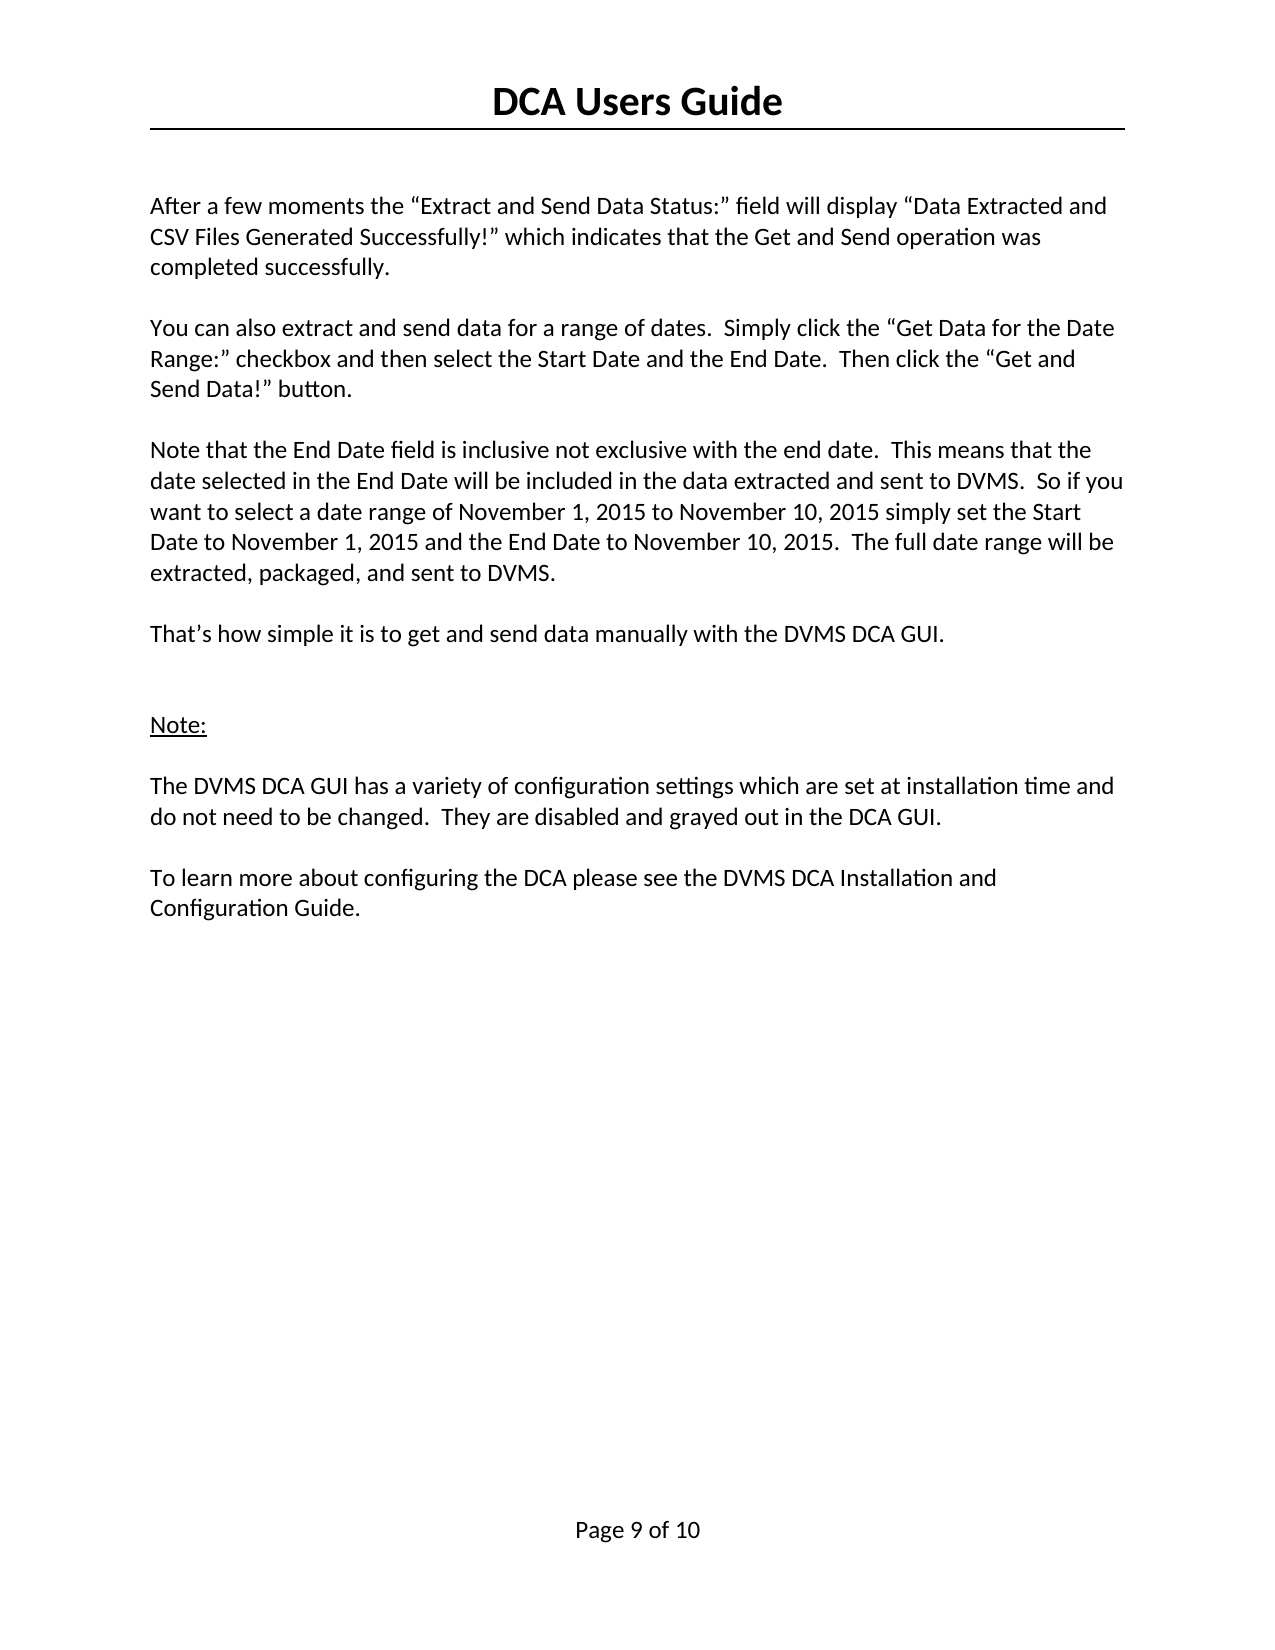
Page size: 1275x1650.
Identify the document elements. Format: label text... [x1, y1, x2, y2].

text You can also extract and send data for a range of dates. Simply click the “Get Data for the Date Range:” checkbox and then select the Start Date and the End Date. Then click the “Get and Send Data!” button. [150, 313, 1125, 404]
text Note: [150, 709, 1125, 740]
text The DVMS DCA GUI has a variety of configuration settings which are set at installation time and do not need to be changed. They are disabled and grayed out in the DCA GUI. [150, 770, 1125, 831]
text Note that the End Date field is inclusive not exclusive with the end date. This means that the date selected in the End Date will be included in the data extracted and sent to DVMS. So if you want to select a date range of November 1, 2015 to November 10, 2015 simply set the Start Date to November 1, 2015 and the End Date to November 10, 2015. The full date range will be extracted, packaged, and sent to DVMS. [150, 435, 1125, 587]
text To learn more about configuring the DCA please see the DVMS DCA Installation and Configuration Guide. [150, 862, 1125, 923]
text That’s how simple it is to get and send data manually with the DVMS DCA GUI. [150, 618, 1125, 648]
text After a few moments the “Extract and Send Data Status:” field will display “Data Extracted and CSV Files Generated Successfully!” which indicates that the Get and Send operation was completed successfully. [150, 191, 1125, 282]
